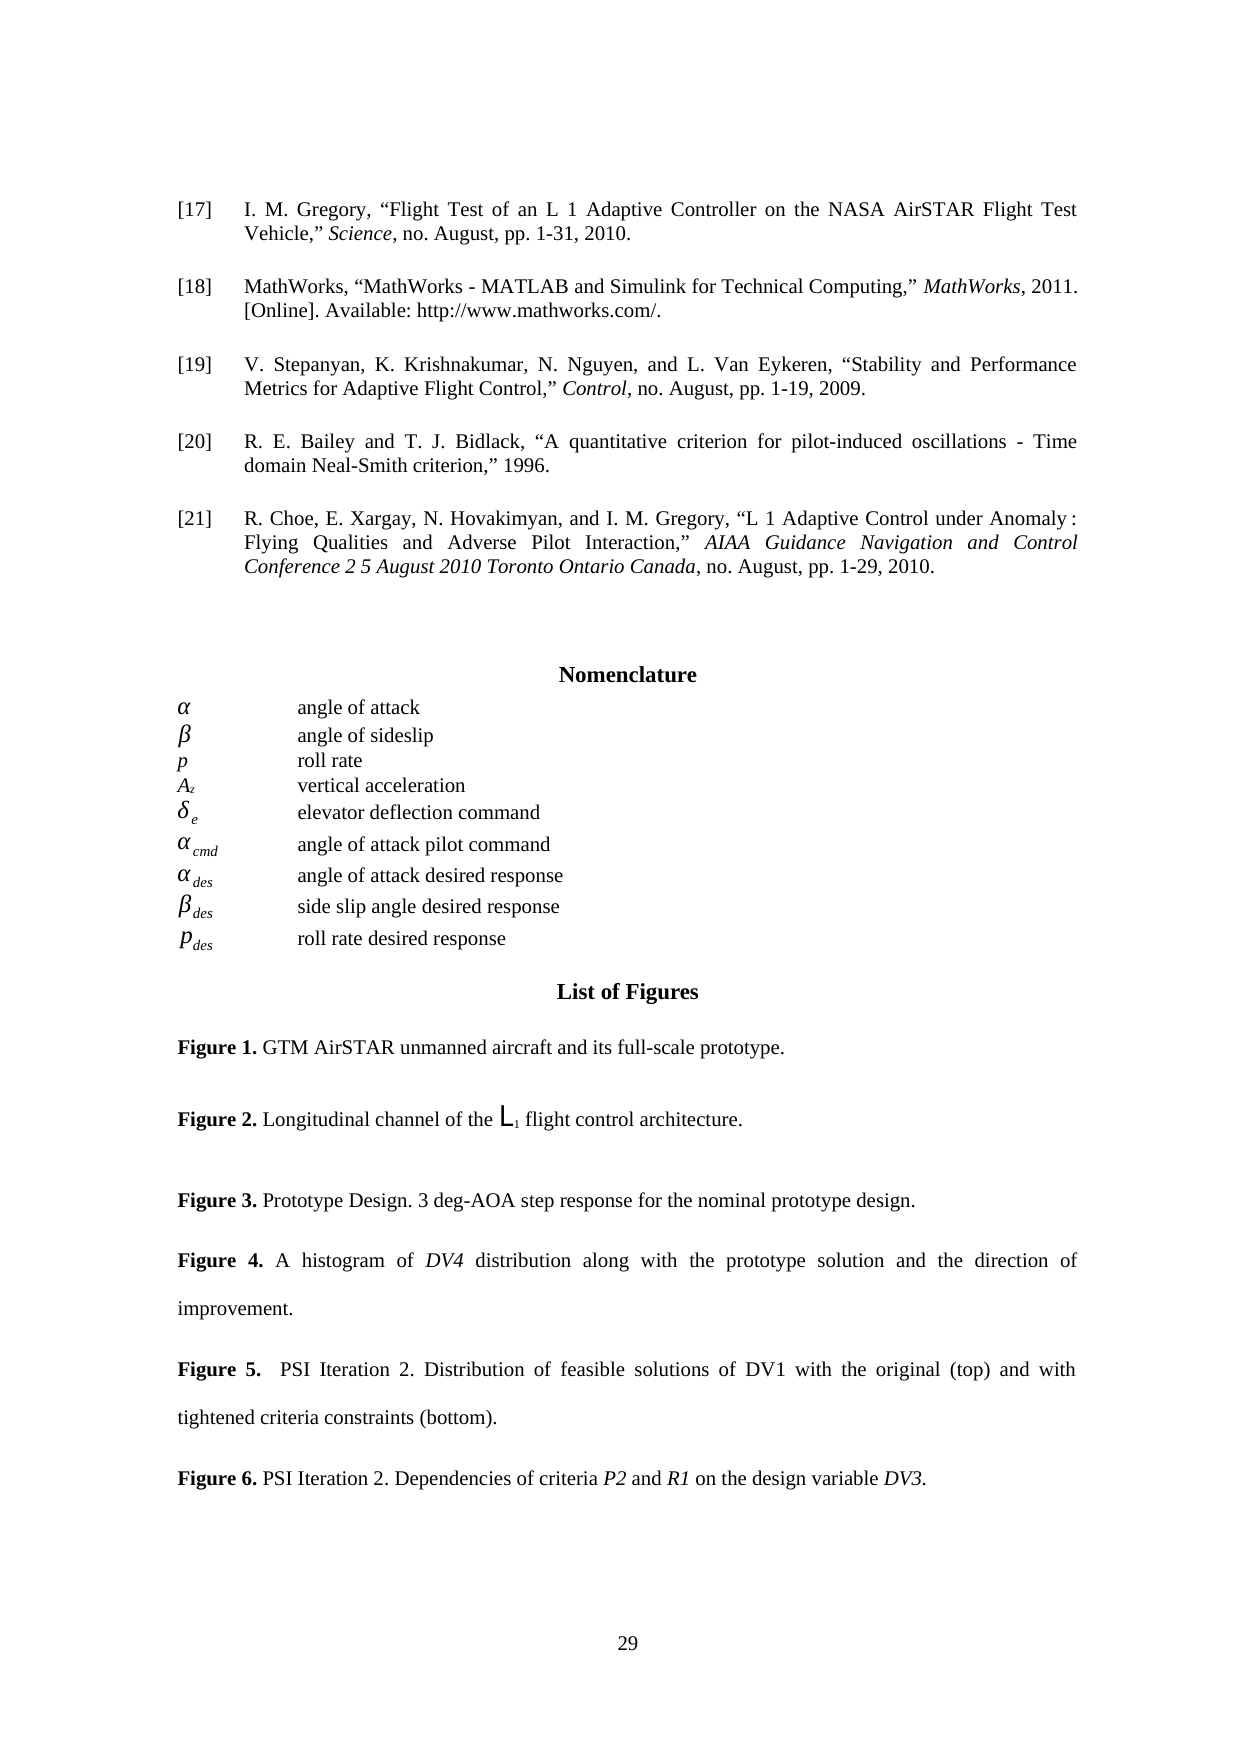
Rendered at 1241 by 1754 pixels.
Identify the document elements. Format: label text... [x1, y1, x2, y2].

text Figure 6. PSI Iteration 2. Dependencies of criteria P2 and R1 on the design variable DV3. [177, 1466, 1078, 1490]
text [18] MathWorks, “MathWorks - MATLAB and Simulink for Technical Computing,” MathWorks, 2011. [Online]. Available: http://www.mathworks.com/. [177, 274, 1078, 322]
text roll rate desired response [177, 922, 1078, 953]
text [19] V. Stepanyan, K. Krishnakumar, N. Nguyen, and L. Van Eykeren, “Stability and Performance Metrics for Adaptive Flight Control,” Control, no. August, pp. 1-19, 2009. [177, 351, 1078, 399]
text elevator deflection command [177, 797, 1078, 828]
text Az vertical acceleration [177, 772, 1078, 797]
text p roll rate [177, 748, 1078, 772]
text Figure 1. GTM AirSTAR unmanned aircraft and its full-scale prototype. [177, 1035, 1078, 1059]
text angle of sideslip [177, 721, 1078, 748]
text [20] R. E. Bailey and T. J. Bidlack, “A quantitative criterion for pilot-induced oscillations - Time domain Neal-Smith criterion,” 1996. [177, 429, 1078, 477]
list Figure 5. PSI Iteration 2. Distribution of feasible solutions of DV1 with the original (top) and with tightened criteria constraints (bottom). [177, 1357, 1078, 1429]
text Figure 4. A histogram of DV4 distribution along with the prototype solution and the direction of improvement. [177, 1248, 1078, 1320]
text angle of attack pilot command [177, 828, 1078, 859]
subtitle List of Figures [177, 978, 1078, 1005]
text [21] R. Choe, E. Xargay, N. Hovakimyan, and I. M. Gregory, “L 1 Adaptive Control under Anomaly : Flying Qualities and Adverse Pilot Interaction,” AIAA Guidance Navigation and Control Conference 2 5 August 2010 Toronto Ontario Canada, no. August, pp. 1-29, 2010. [177, 506, 1078, 578]
subtitle Nomenclature [177, 661, 1078, 687]
text [17] I. M. Gregory, “Flight Test of an L 1 Adaptive Controller on the NASA AirSTAR Flight Test Vehicle,” Science, no. August, pp. 1-31, 2010. [177, 197, 1078, 245]
text Figure 2. Longitudinal channel of the L1 flight control architecture. [177, 1096, 1078, 1135]
text side slip angle desired response [177, 891, 1078, 922]
text Figure 3. Prototype Design. 3 deg-AOA step response for the nominal prototype design. [177, 1187, 1078, 1212]
text angle of attack desired response [177, 859, 1078, 891]
text angle of attack [177, 693, 1078, 721]
